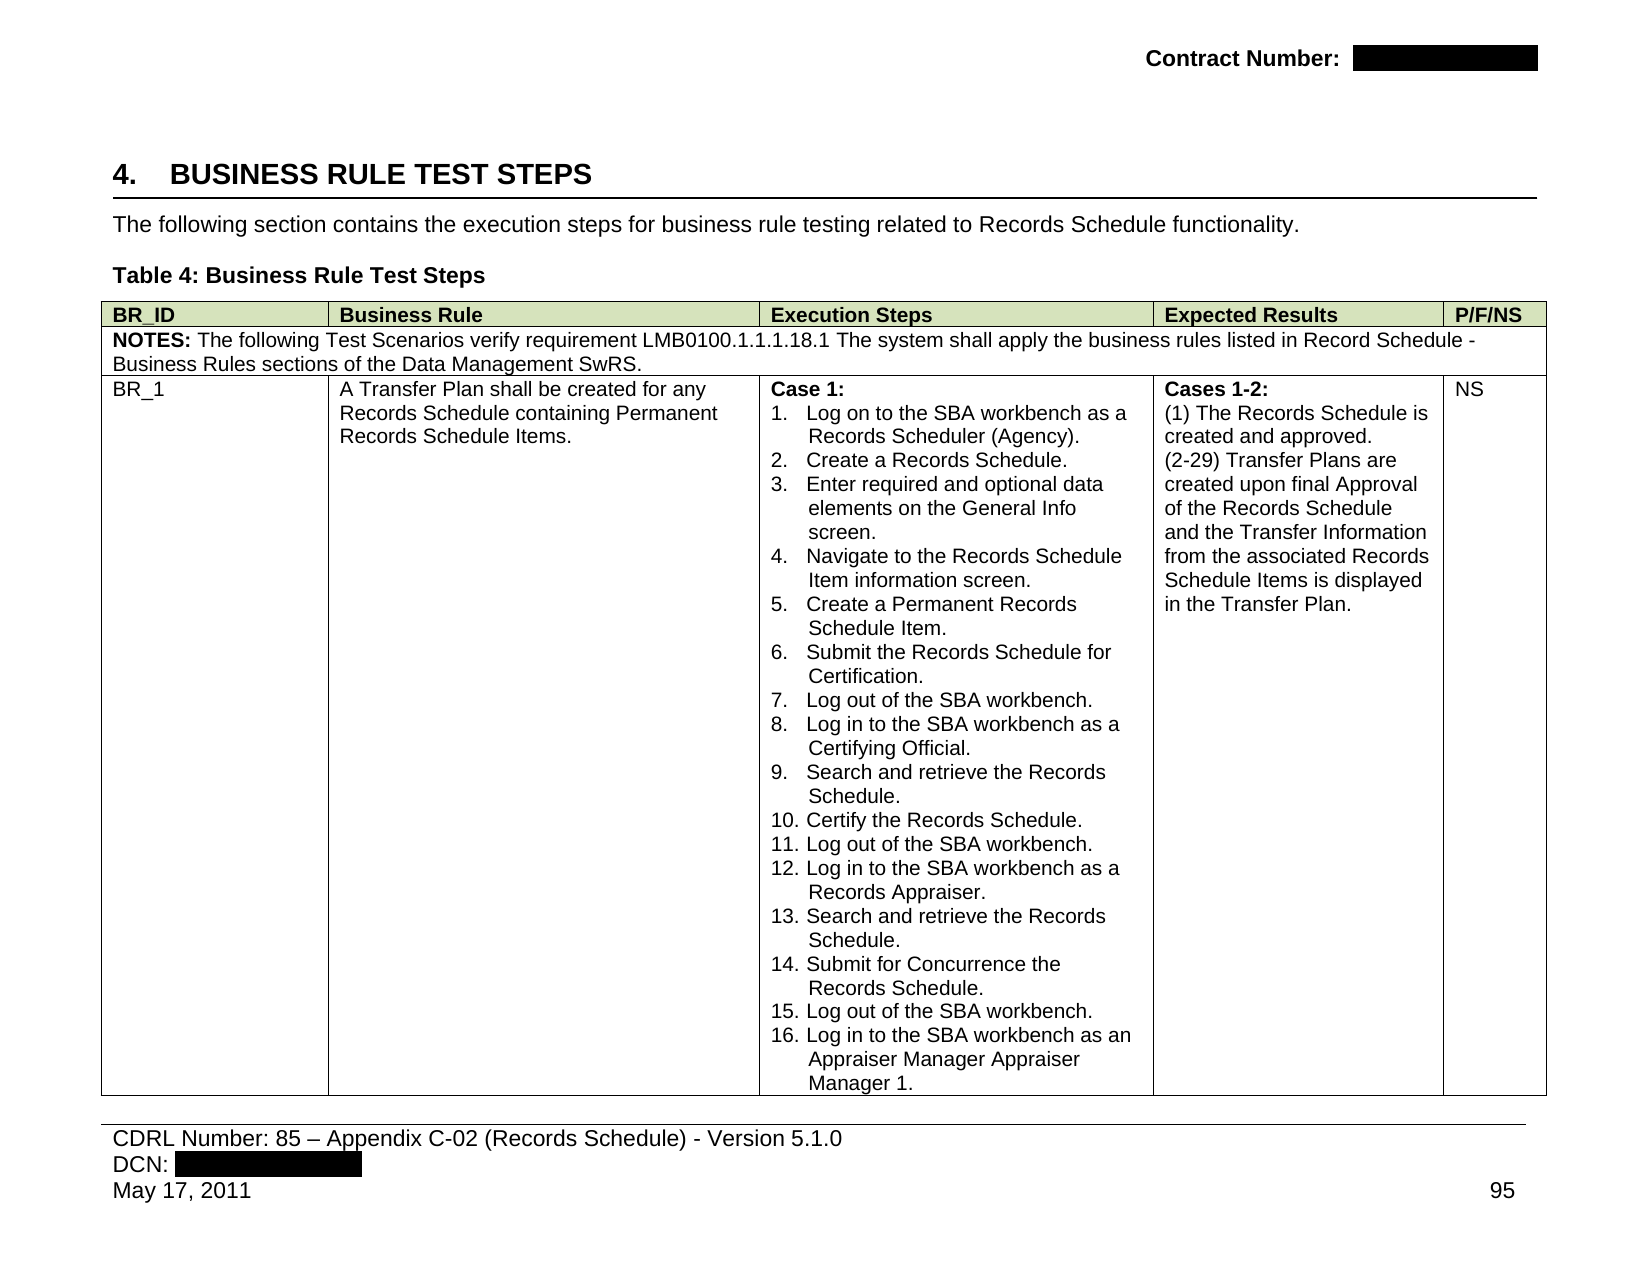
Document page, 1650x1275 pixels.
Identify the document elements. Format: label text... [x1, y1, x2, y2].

table_cell NOTES: The following Test Scenarios verify requirement LMB0100.1.1.1.18.1 The system shall apply the business rules listed in Record Schedule - Business Rules sections of the Data Management SwRS. [102, 327, 1546, 375]
table_header Business Rule [329, 302, 759, 326]
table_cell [760, 376, 1153, 1095]
table_header Expected Results [1154, 302, 1443, 326]
table_header Execution Steps [760, 302, 1153, 326]
table_cell NS [1444, 376, 1546, 1095]
table_header P/F/NS [1444, 302, 1546, 326]
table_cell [329, 376, 759, 1095]
subtitle Business Rule Test steps [112, 162, 1537, 199]
table_header BR_ID [102, 302, 328, 326]
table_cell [1154, 376, 1443, 1095]
text The following section contains the execution steps for business rule testing related to Records Schedule functionality. [112, 211, 1537, 237]
table_cell BR_1 [102, 376, 328, 1095]
